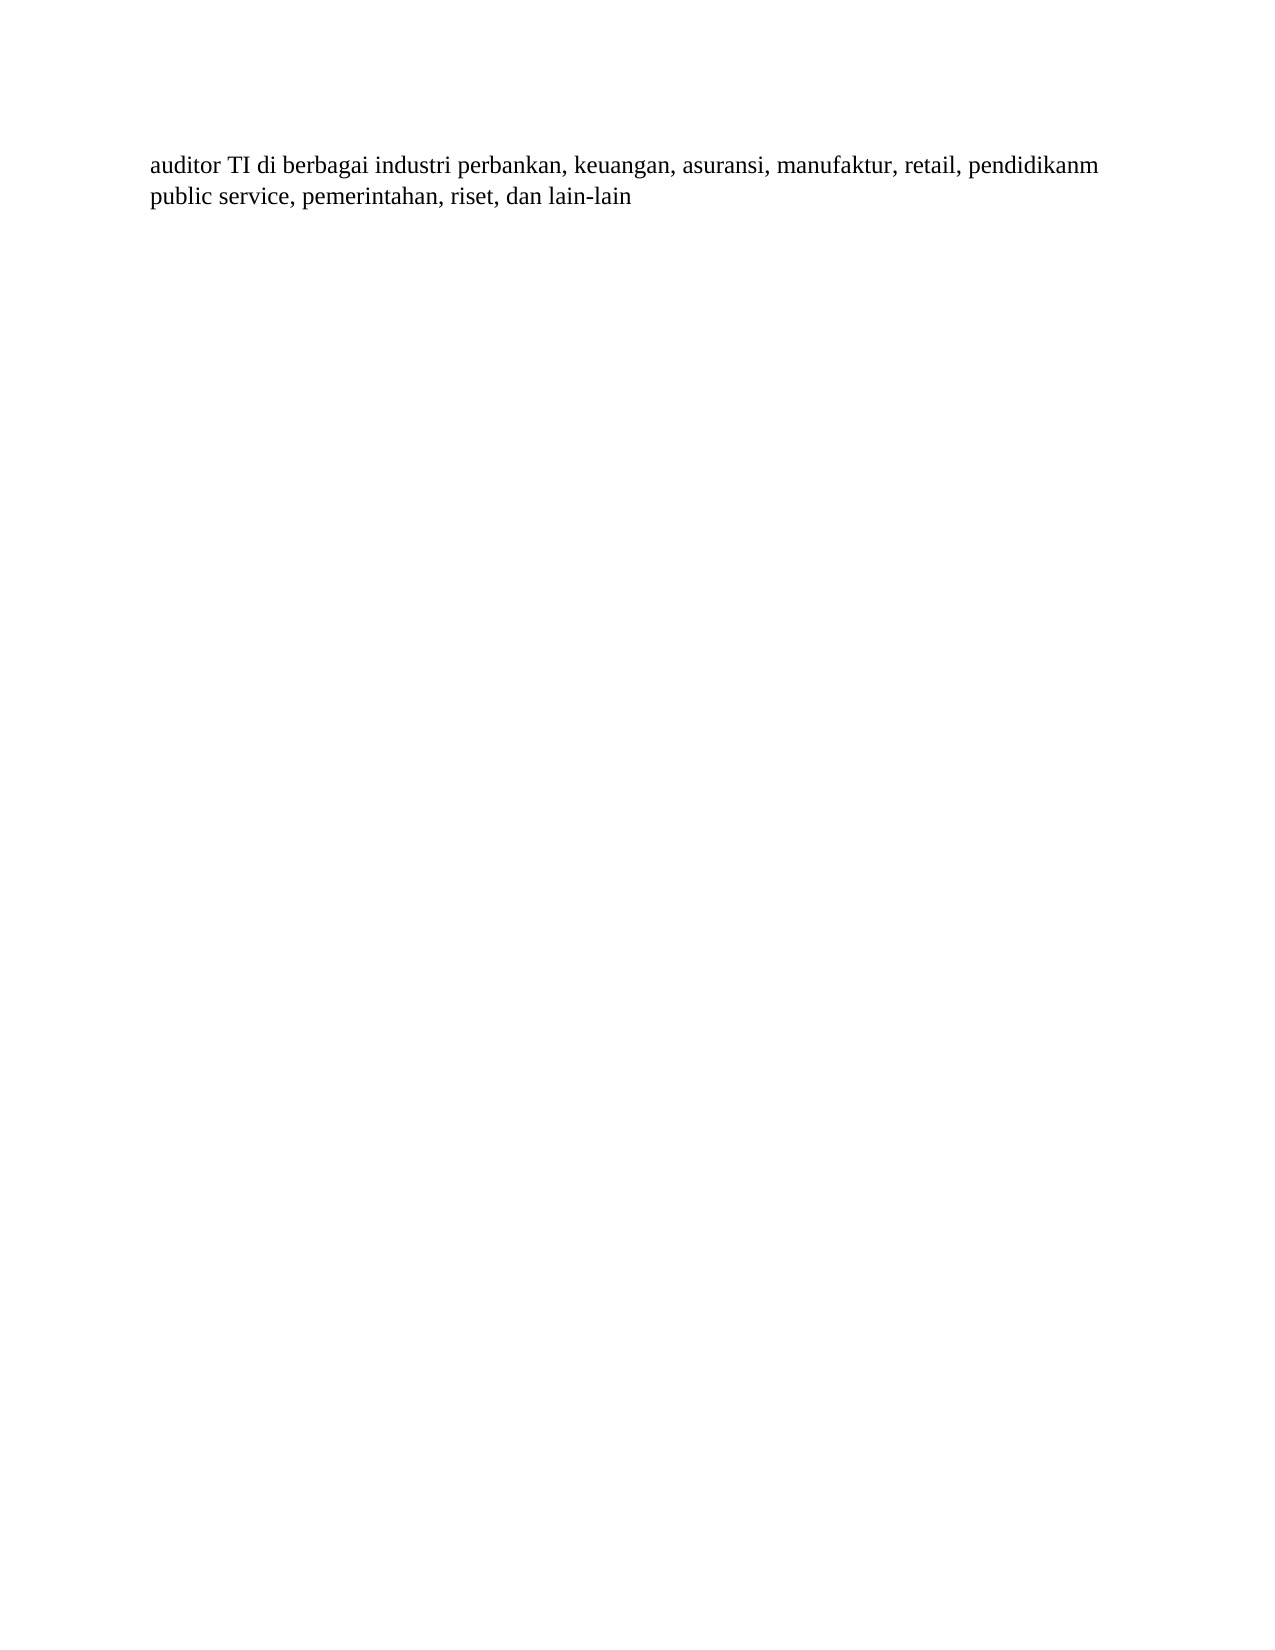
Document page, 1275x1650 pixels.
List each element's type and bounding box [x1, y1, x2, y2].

text [150, 150, 1125, 210]
